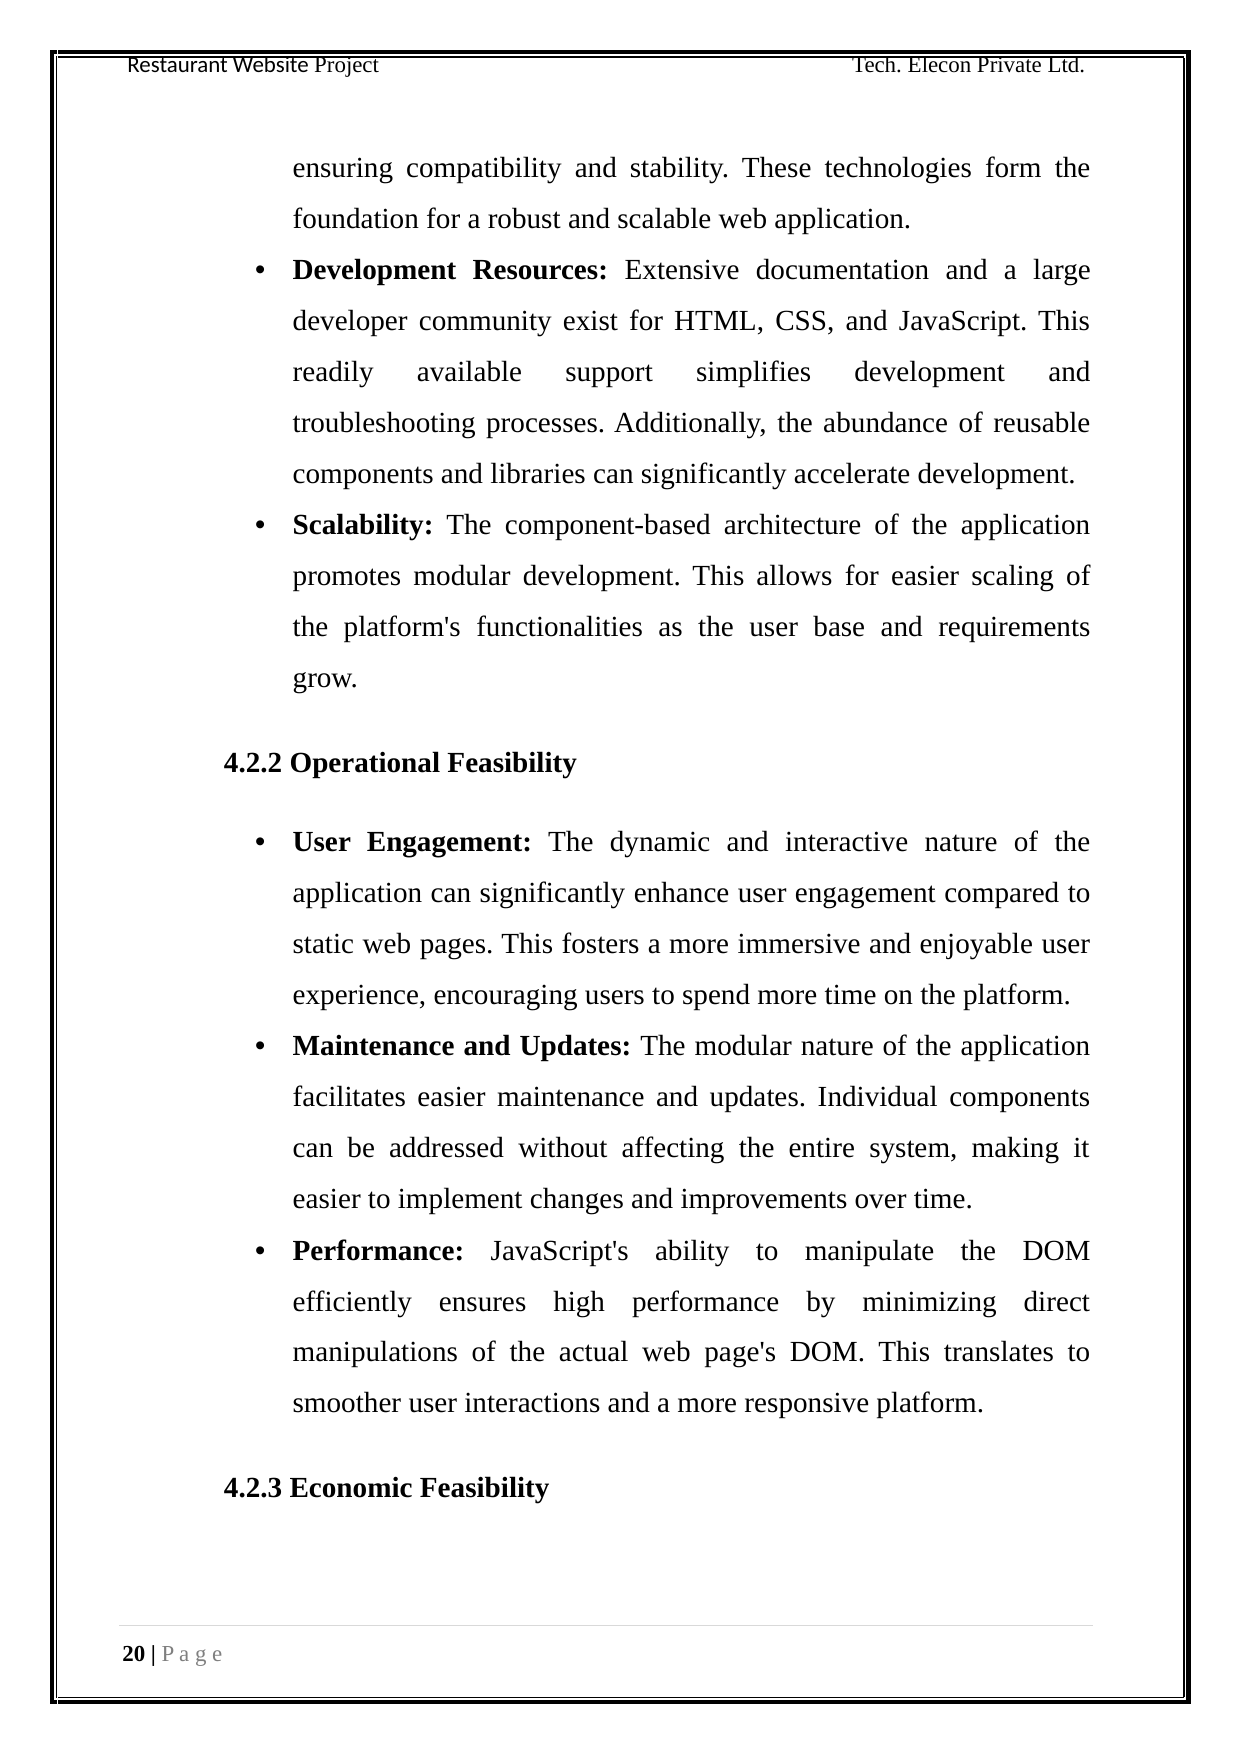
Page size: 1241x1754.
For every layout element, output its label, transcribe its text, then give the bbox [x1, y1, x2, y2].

list Development Resources: Extensive documentation and a large developer community exist for HTML, CSS, and JavaScript. This readily available support simplifies development and troubleshooting processes. Additionally, the abundance of reusable components and libraries can significantly accelerate development. [255, 252, 1091, 489]
text 4.2.2 Operational Feasibility [224, 745, 1091, 778]
text 4.2.3 Economic Feasibility [224, 1471, 1091, 1504]
list Performance: JavaScript's ability to manipulate the DOM efficiently ensures high performance by minimizing direct manipulations of the actual web page's DOM. This translates to smoother user interactions and a more responsive platform. [255, 1233, 1091, 1419]
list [255, 150, 1091, 234]
list Maintenance and Updates: The modular nature of the application facilitates easier maintenance and updates. Individual components can be addressed without affecting the entire system, making it easier to implement changes and improvements over time. [255, 1028, 1091, 1215]
list Scalability: The component-based architecture of the application promotes modular development. This allows for easier scaling of the platform's functionalities as the user base and requirements grow. [255, 507, 1091, 694]
list User Engagement: The dynamic and interactive nature of the application can significantly enhance user engagement compared to static web pages. This fosters a more immersive and enjoyable user experience, encouraging users to spend more time on the platform. [255, 824, 1091, 1011]
